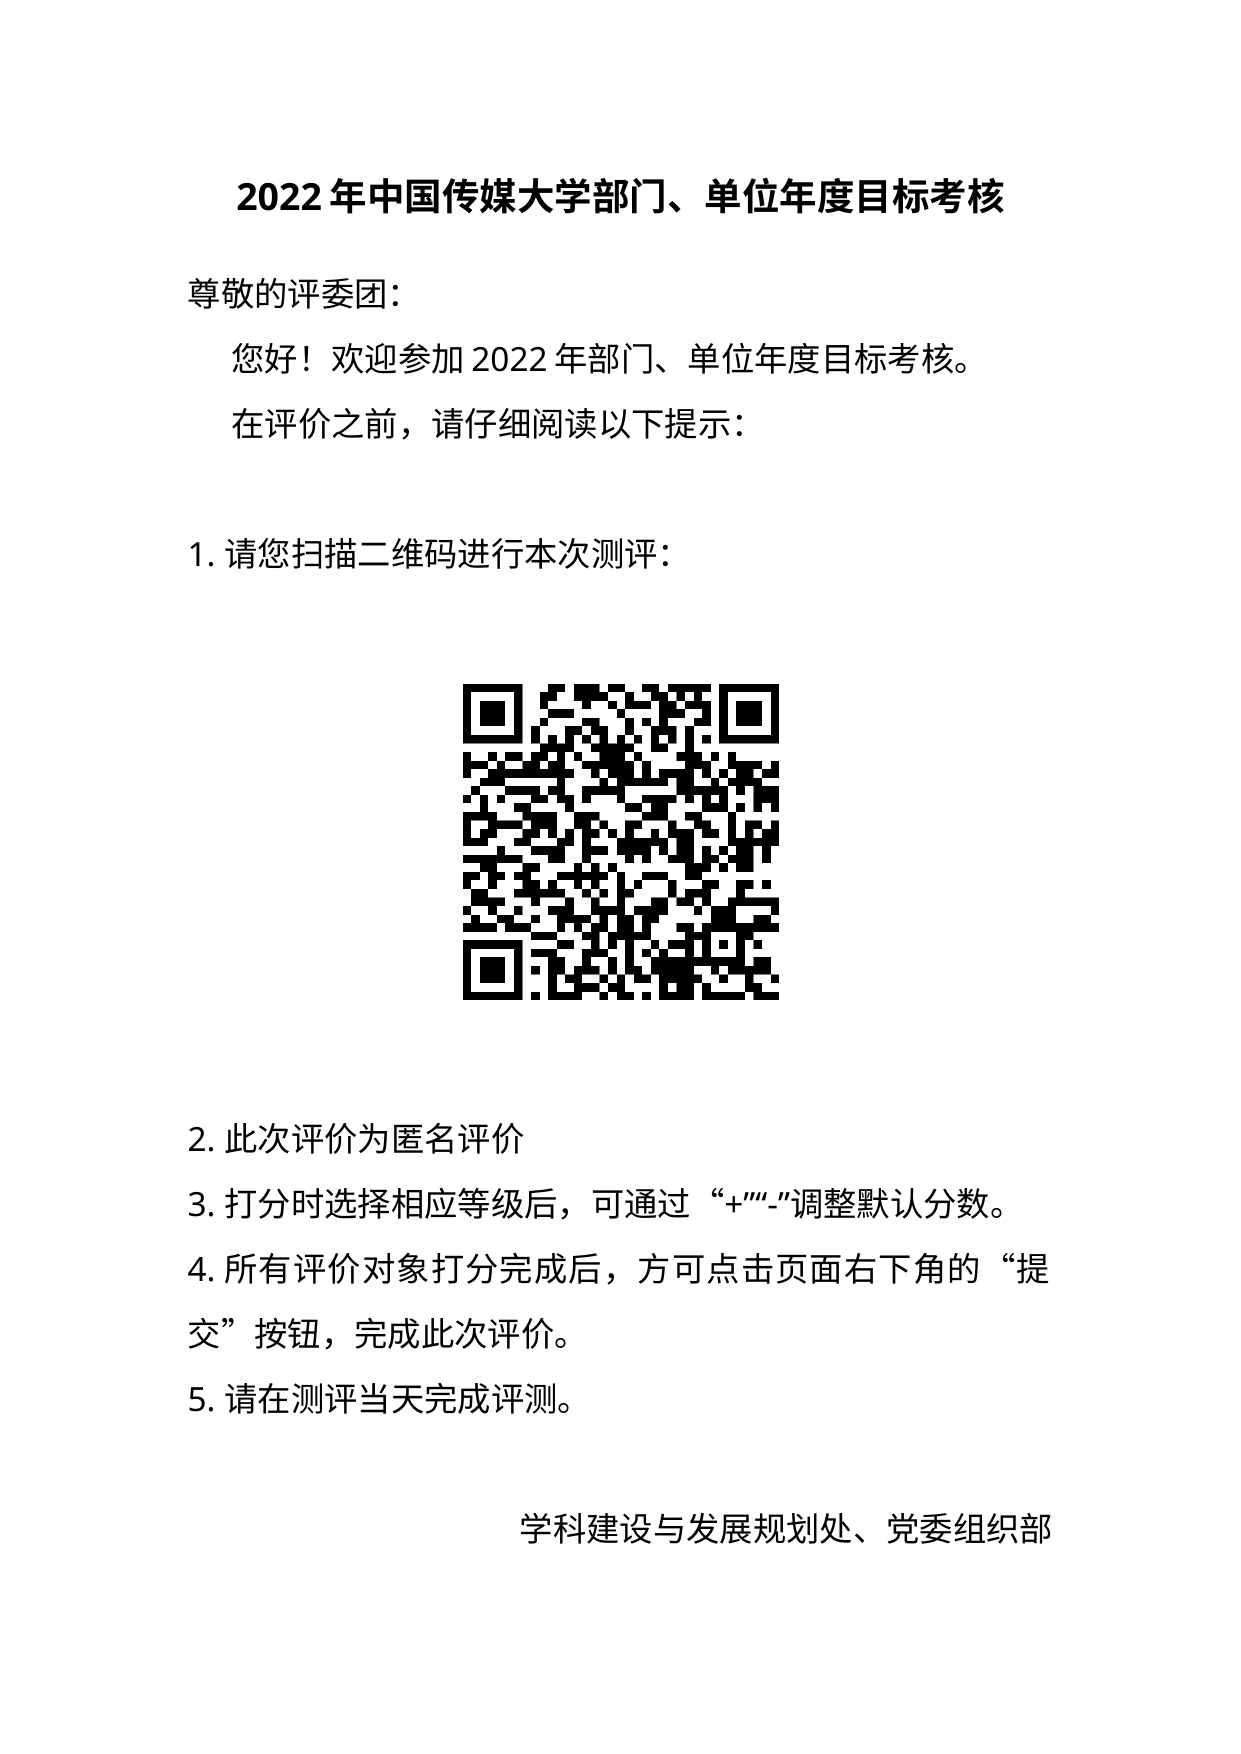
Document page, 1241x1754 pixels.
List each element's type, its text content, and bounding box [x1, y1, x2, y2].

text 2022年中国传媒大学部门、单位年度目标考核 [187, 162, 1053, 227]
list 打分时选择相应等级后，可通过“+”“-”调整默认分数。 [187, 1169, 1053, 1234]
picture [428, 649, 813, 1034]
text 尊敬的评委团： [187, 259, 1053, 324]
list 请在测评当天完成评测。 [187, 1364, 1053, 1429]
list 学科建设与发展规划处、党委组织部 [187, 1494, 1053, 1559]
text 在评价之前，请仔细阅读以下提示： [187, 389, 1053, 454]
list 请您扫描二维码进行本次测评： [187, 519, 1053, 584]
list 所有评价对象打分完成后，方可点击页面右下角的“提交”按钮，完成此次评价。 [187, 1234, 1053, 1364]
list 此次评价为匿名评价 [187, 1104, 1053, 1169]
text 您好！欢迎参加2022年部门、单位年度目标考核。 [187, 324, 1053, 389]
